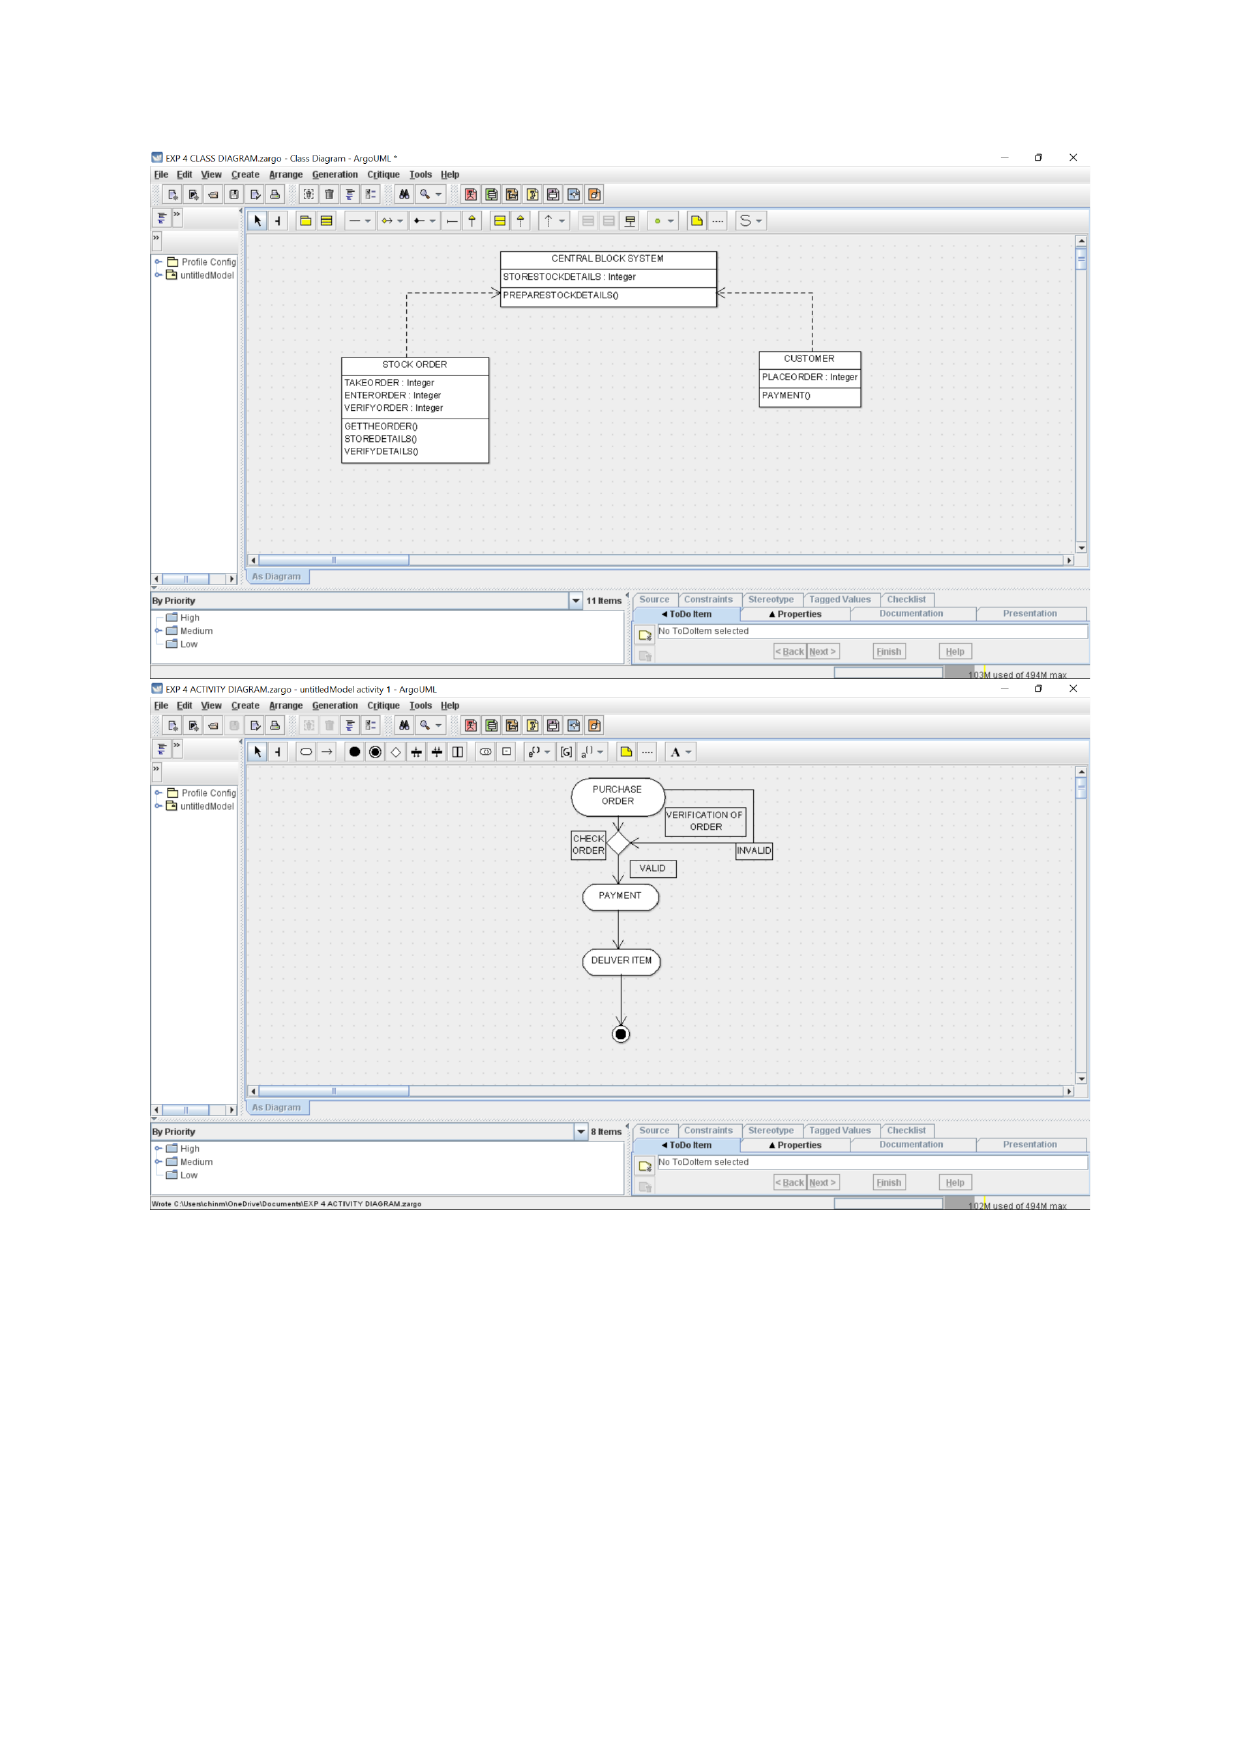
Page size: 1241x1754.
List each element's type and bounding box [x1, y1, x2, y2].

picture [150, 150, 1091, 679]
picture [150, 681, 1091, 1210]
